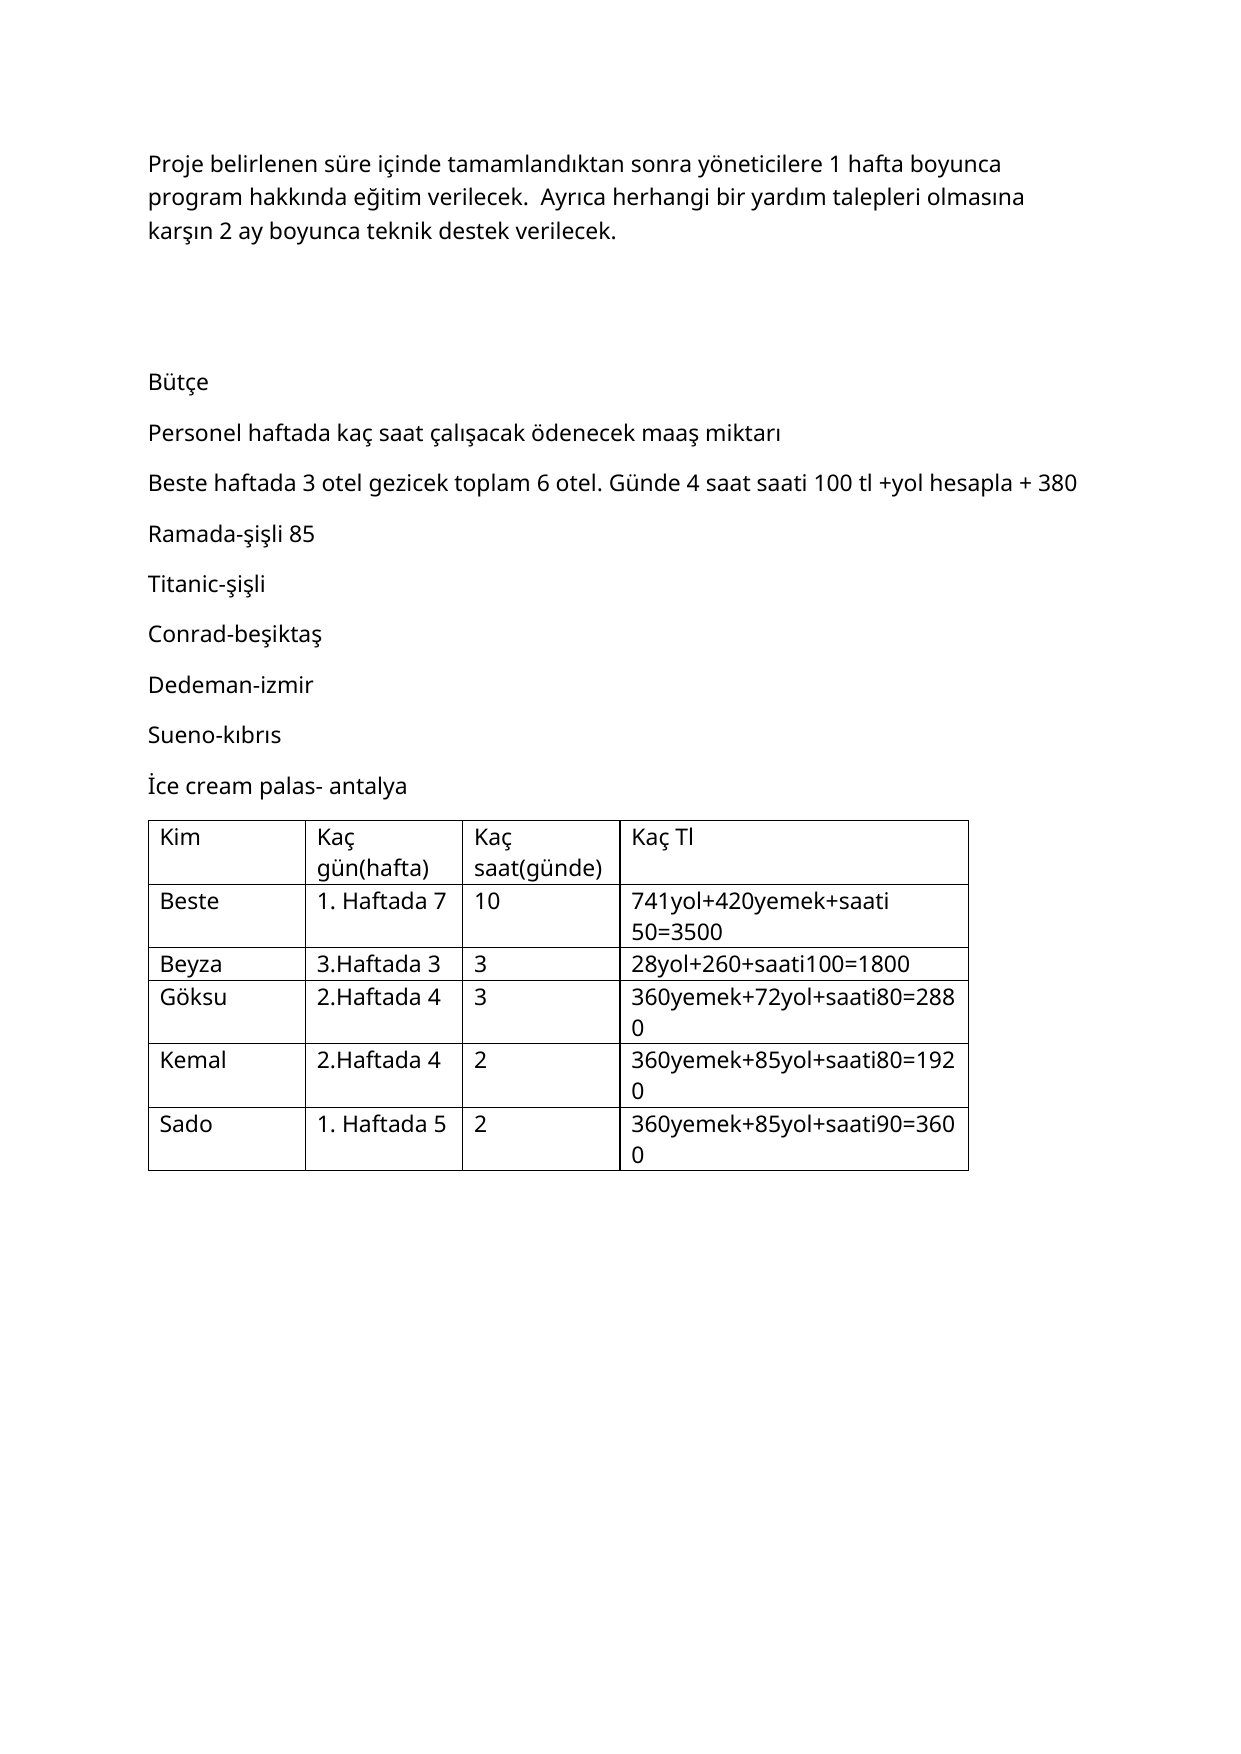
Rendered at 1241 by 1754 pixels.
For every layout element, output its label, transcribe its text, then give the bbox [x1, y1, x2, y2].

table_header Kim [149, 821, 305, 884]
text Conrad-beşiktaş [148, 618, 1093, 650]
table_cell 3 [463, 981, 619, 1043]
text Proje belirlenen süre içinde tamamlandıktan sonra yöneticilere 1 hafta boyunca program hakkında eğitim verilecek. Ayrıca herhangi bir yardım talepleri olmasına karşın 2 ay boyunca teknik destek verilecek. [148, 148, 1093, 246]
table_cell Göksu [149, 981, 305, 1043]
table_cell Beyza [149, 948, 305, 979]
text Beste haftada 3 otel gezicek toplam 6 otel. Günde 4 saat saati 100 tl +yol hesapla + 380 [148, 467, 1093, 498]
text Sueno-kıbrıs [148, 719, 1093, 751]
text İce cream palas- antalya [148, 770, 1093, 801]
text Titanic-şişli [148, 568, 1093, 599]
table_cell 360yemek+85yol+saati90=3600 [621, 1108, 968, 1170]
table_cell 28yol+260+saati100=1800 [621, 948, 968, 979]
text Personel haftada kaç saat çalışacak ödenecek maaş miktarı [148, 417, 1093, 448]
table_header Kaç Tl [621, 821, 968, 884]
table_cell 2 [463, 1108, 619, 1170]
table_cell 360yemek+72yol+saati80=2880 [621, 981, 968, 1043]
table_cell Beste [149, 885, 305, 947]
table_cell 1. Haftada 7 [306, 885, 462, 947]
text Bütçe [148, 366, 1093, 398]
table_cell 10 [463, 885, 619, 947]
table_header Kaç saat(günde) [463, 821, 619, 884]
table_cell 2.Haftada 4 [306, 1044, 462, 1107]
table_cell 741yol+420yemek+saati 50=3500 [621, 885, 968, 947]
table_cell 3.Haftada 3 [306, 948, 462, 979]
table_cell 2 [463, 1044, 619, 1107]
table_cell 3 [463, 948, 619, 979]
table_cell Kemal [149, 1044, 305, 1107]
table_cell 360yemek+85yol+saati80=1920 [621, 1044, 968, 1107]
table_header Kaç gün(hafta) [306, 821, 462, 884]
table_cell 1. Haftada 5 [306, 1108, 462, 1170]
text Dedeman-izmir [148, 669, 1093, 700]
text Ramada-şişli 85 [148, 518, 1093, 549]
table_cell Sado [149, 1108, 305, 1170]
table_cell 2.Haftada 4 [306, 981, 462, 1043]
